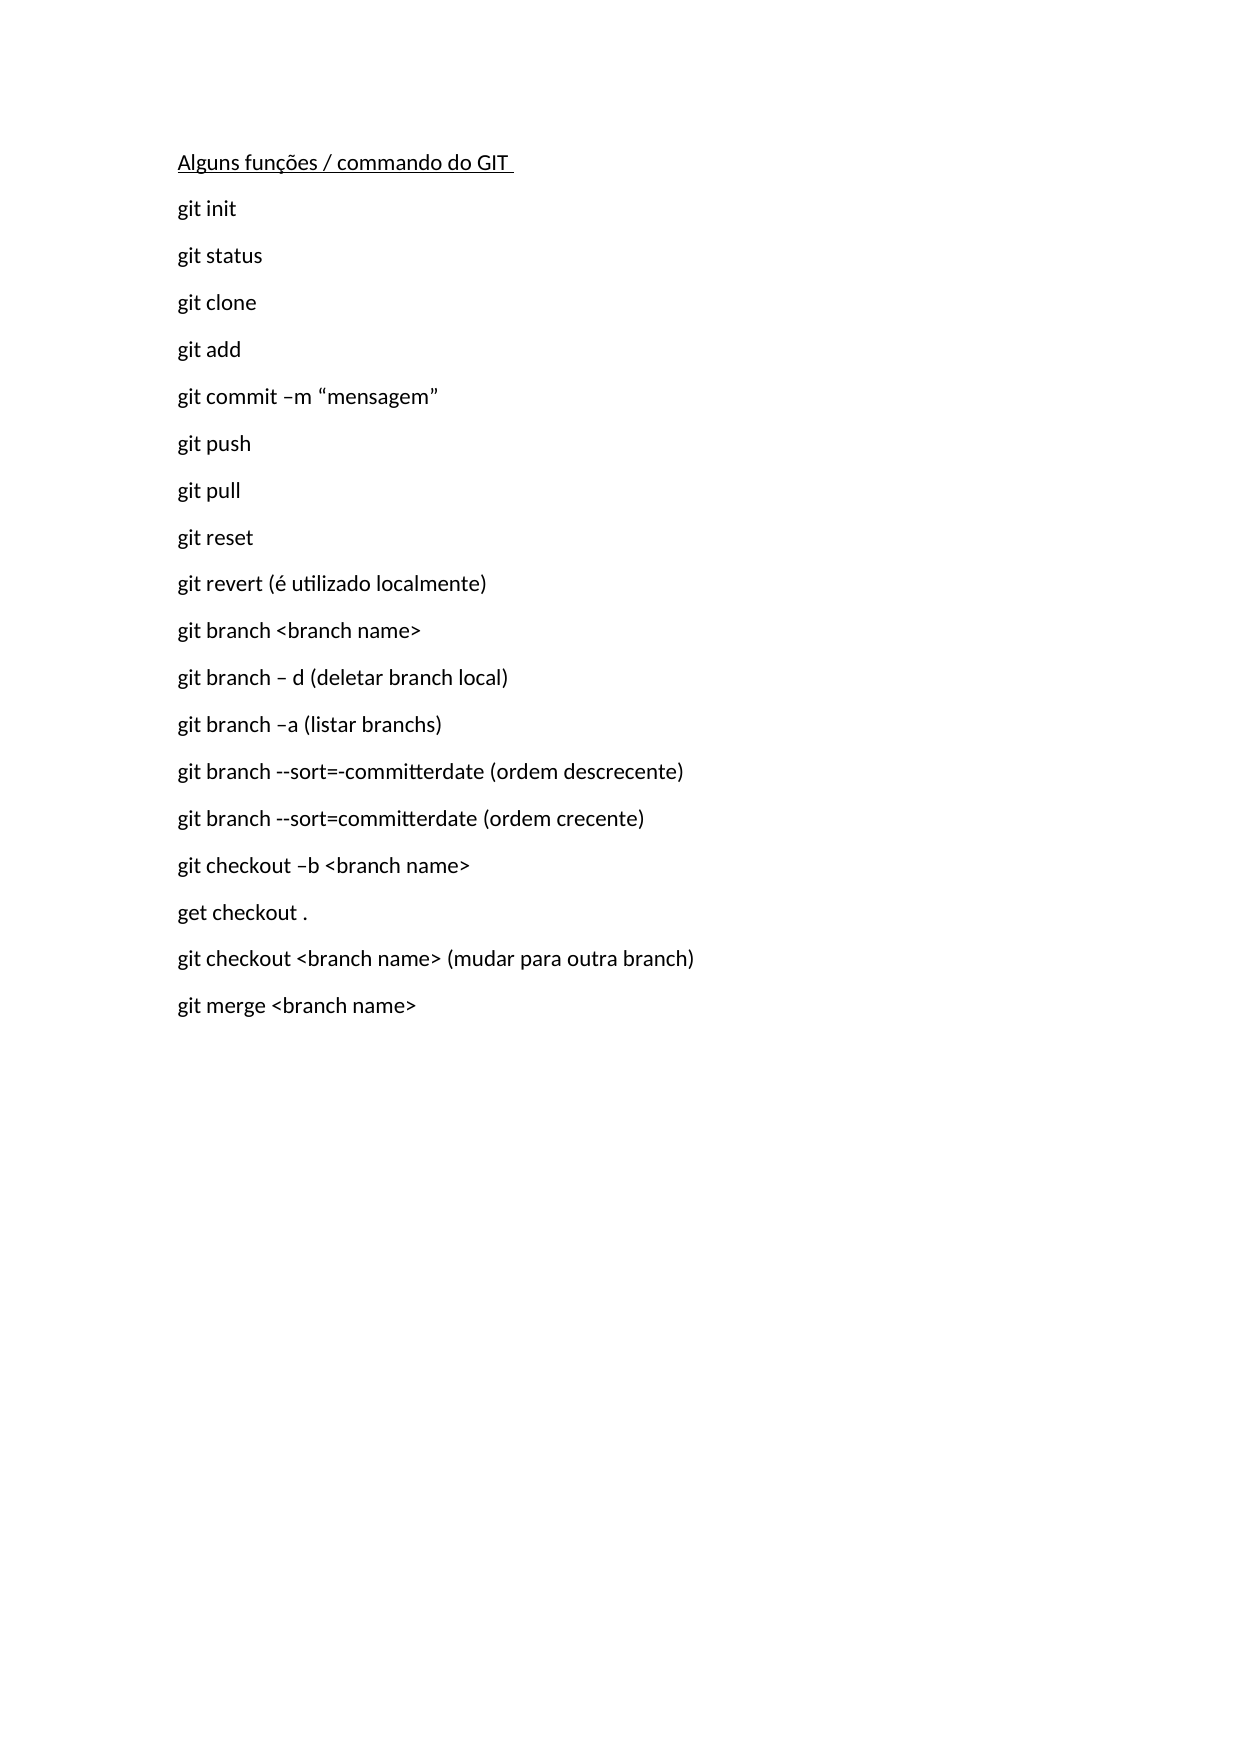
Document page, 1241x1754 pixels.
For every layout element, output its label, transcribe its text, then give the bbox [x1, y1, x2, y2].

text git branch --sort=committerdate (ordem crecente) [177, 804, 1063, 832]
text git branch --sort=-committerdate (ordem descrecente) [177, 757, 1063, 785]
text git branch – d (deletar branch local) [177, 663, 1063, 691]
text git branch –a (listar branchs) [177, 710, 1063, 738]
text git pull [177, 476, 1063, 504]
text git checkout –b <branch name> [177, 851, 1063, 879]
text git add [177, 335, 1063, 363]
text git init [177, 194, 1063, 222]
text git status [177, 241, 1063, 269]
text git merge <branch name> [177, 991, 1063, 1019]
text get checkout . [177, 898, 1063, 926]
text git branch <branch name> [177, 616, 1063, 644]
text git revert (é utilizado localmente) [177, 569, 1063, 597]
text git commit –m “mensagem” [177, 382, 1063, 410]
text git push [177, 429, 1063, 457]
text git clone [177, 288, 1063, 316]
text git reset [177, 523, 1063, 551]
text Alguns funções / commando do GIT [177, 148, 1063, 176]
text git checkout <branch name> (mudar para outra branch) [177, 944, 1063, 972]
